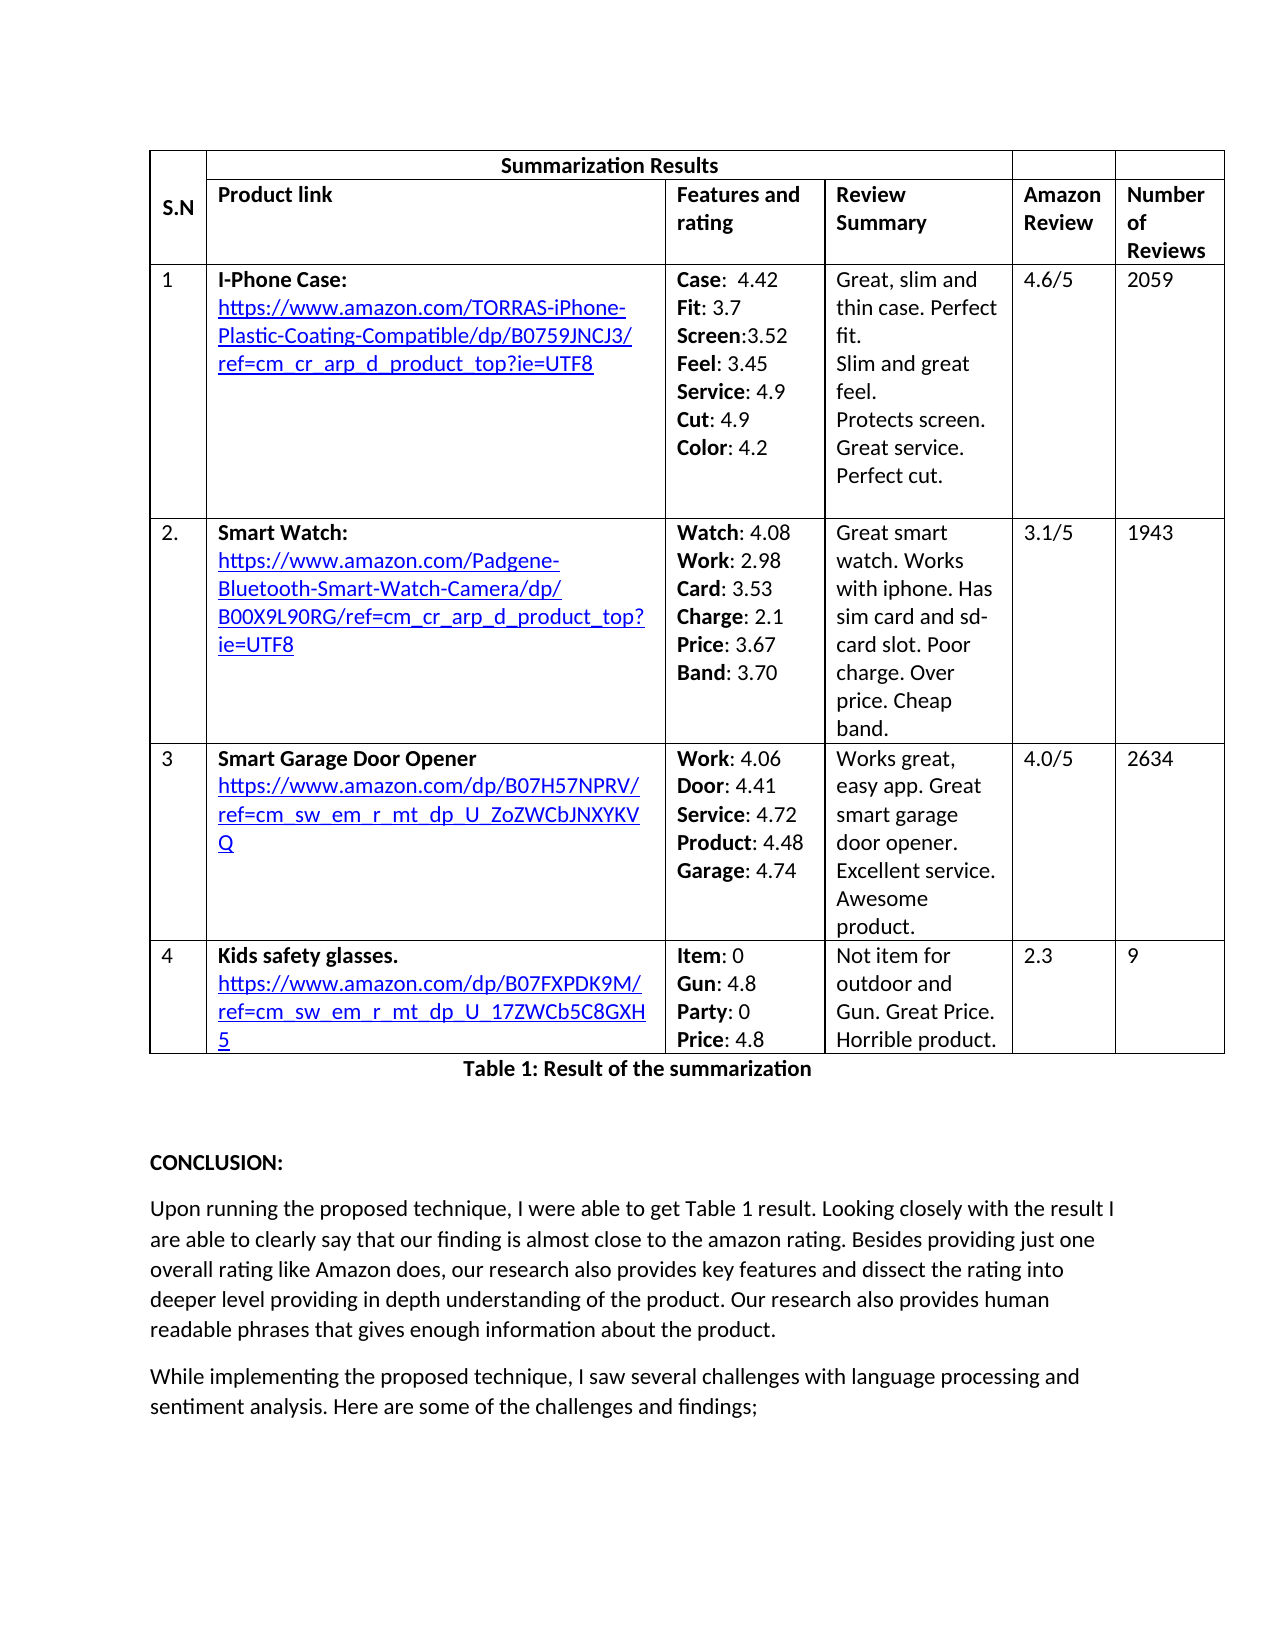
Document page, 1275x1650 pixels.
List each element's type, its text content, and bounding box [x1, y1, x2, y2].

table_cell 4 [151, 941, 206, 1053]
table_cell Features and rating [666, 180, 824, 264]
text While implementing the proposed technique, I saw several challenges with language processing and sentiment analysis. Here are some of the challenges and findings; [150, 1362, 1125, 1421]
text Upon running the proposed technique, I were able to get Table 1 result. Looking closely with the result I are able to clearly say that our finding is almost close to the amazon rating. Besides providing just one overall rating like Amazon does, our research also provides key features and dissect the rating into deeper level providing in depth understanding of the product. Our research also provides human readable phrases that gives enough information about the product. [150, 1194, 1125, 1343]
table_cell Item: 0 Gun: 4.8 Party: 0 Price: 4.8 [666, 941, 824, 1053]
table_cell 2634 [1116, 744, 1224, 940]
table_cell 2. [151, 519, 206, 743]
table_cell 3 [151, 744, 206, 940]
table_cell 1943 [1116, 519, 1224, 743]
table_cell Amazon Review [1013, 180, 1115, 264]
table_cell 2059 [1116, 265, 1224, 517]
table_header [1116, 151, 1224, 179]
table_cell Number of Reviews [1116, 180, 1224, 264]
table_cell Case: 4.42 Fit: 3.7 Screen:3.52 Feel: 3.45 Service: 4.9 Cut: 4.9 Color: 4.2 [666, 265, 824, 517]
table_cell Work: 4.06 Door: 4.41 Service: 4.72 Product: 4.48 Garage: 4.74 [666, 744, 824, 940]
text CONCLUSION: [150, 1148, 1125, 1176]
table_cell I-Phone Case: https://www.amazon.com/TORRAS-iPhone-Plastic-Coating-Compatible/dp/B0759JNCJ3/ref=cm_cr_arp_d_product_top?ie=UTF8 [207, 265, 665, 517]
table_cell Works great, easy app. Great smart garage door opener. Excellent service. Awesome product. [826, 744, 1012, 940]
table_header Summarization Results [207, 151, 1012, 179]
table_cell Not item for outdoor and Gun. Great Price. Horrible product. [826, 941, 1012, 1053]
table_cell Review Summary [826, 180, 1012, 264]
table_cell Kids safety glasses. https://www.amazon.com/dp/B07FXPDK9M/ref=cm_sw_em_r_mt_dp_U_17ZWCb5C8GXH5 [207, 941, 665, 1053]
table_header S.N [151, 151, 206, 264]
table_cell 4.6/5 [1013, 265, 1115, 517]
table_cell Great smart watch. Works with iphone. Has sim card and sd-card slot. Poor charge. Over price. Cheap band. [826, 519, 1012, 743]
text Table 1: Result of the summarization [150, 1054, 1125, 1082]
table_header [1013, 151, 1115, 179]
table_cell Smart Watch: https://www.amazon.com/Padgene-Bluetooth-Smart-Watch-Camera/dp/B00X9L90RG/ref=cm_cr_arp_d_product_top?ie=UTF8 [207, 519, 665, 743]
table_cell Product link [207, 180, 665, 264]
table_cell 2.3 [1013, 941, 1115, 1053]
table_cell 1 [151, 265, 206, 517]
table_cell Smart Garage Door Opener https://www.amazon.com/dp/B07H57NPRV/ref=cm_sw_em_r_mt_dp_U_ZoZWCbJNXYKVQ [207, 744, 665, 940]
table_cell 3.1/5 [1013, 519, 1115, 743]
table_cell 4.0/5 [1013, 744, 1115, 940]
table_cell 9 [1116, 941, 1224, 1053]
table_cell Great, slim and thin case. Perfect fit. Slim and great feel. Protects screen. Great service. Perfect cut. [826, 265, 1012, 517]
table_cell Watch: 4.08 Work: 2.98 Card: 3.53 Charge: 2.1 Price: 3.67 Band: 3.70 [666, 519, 824, 743]
